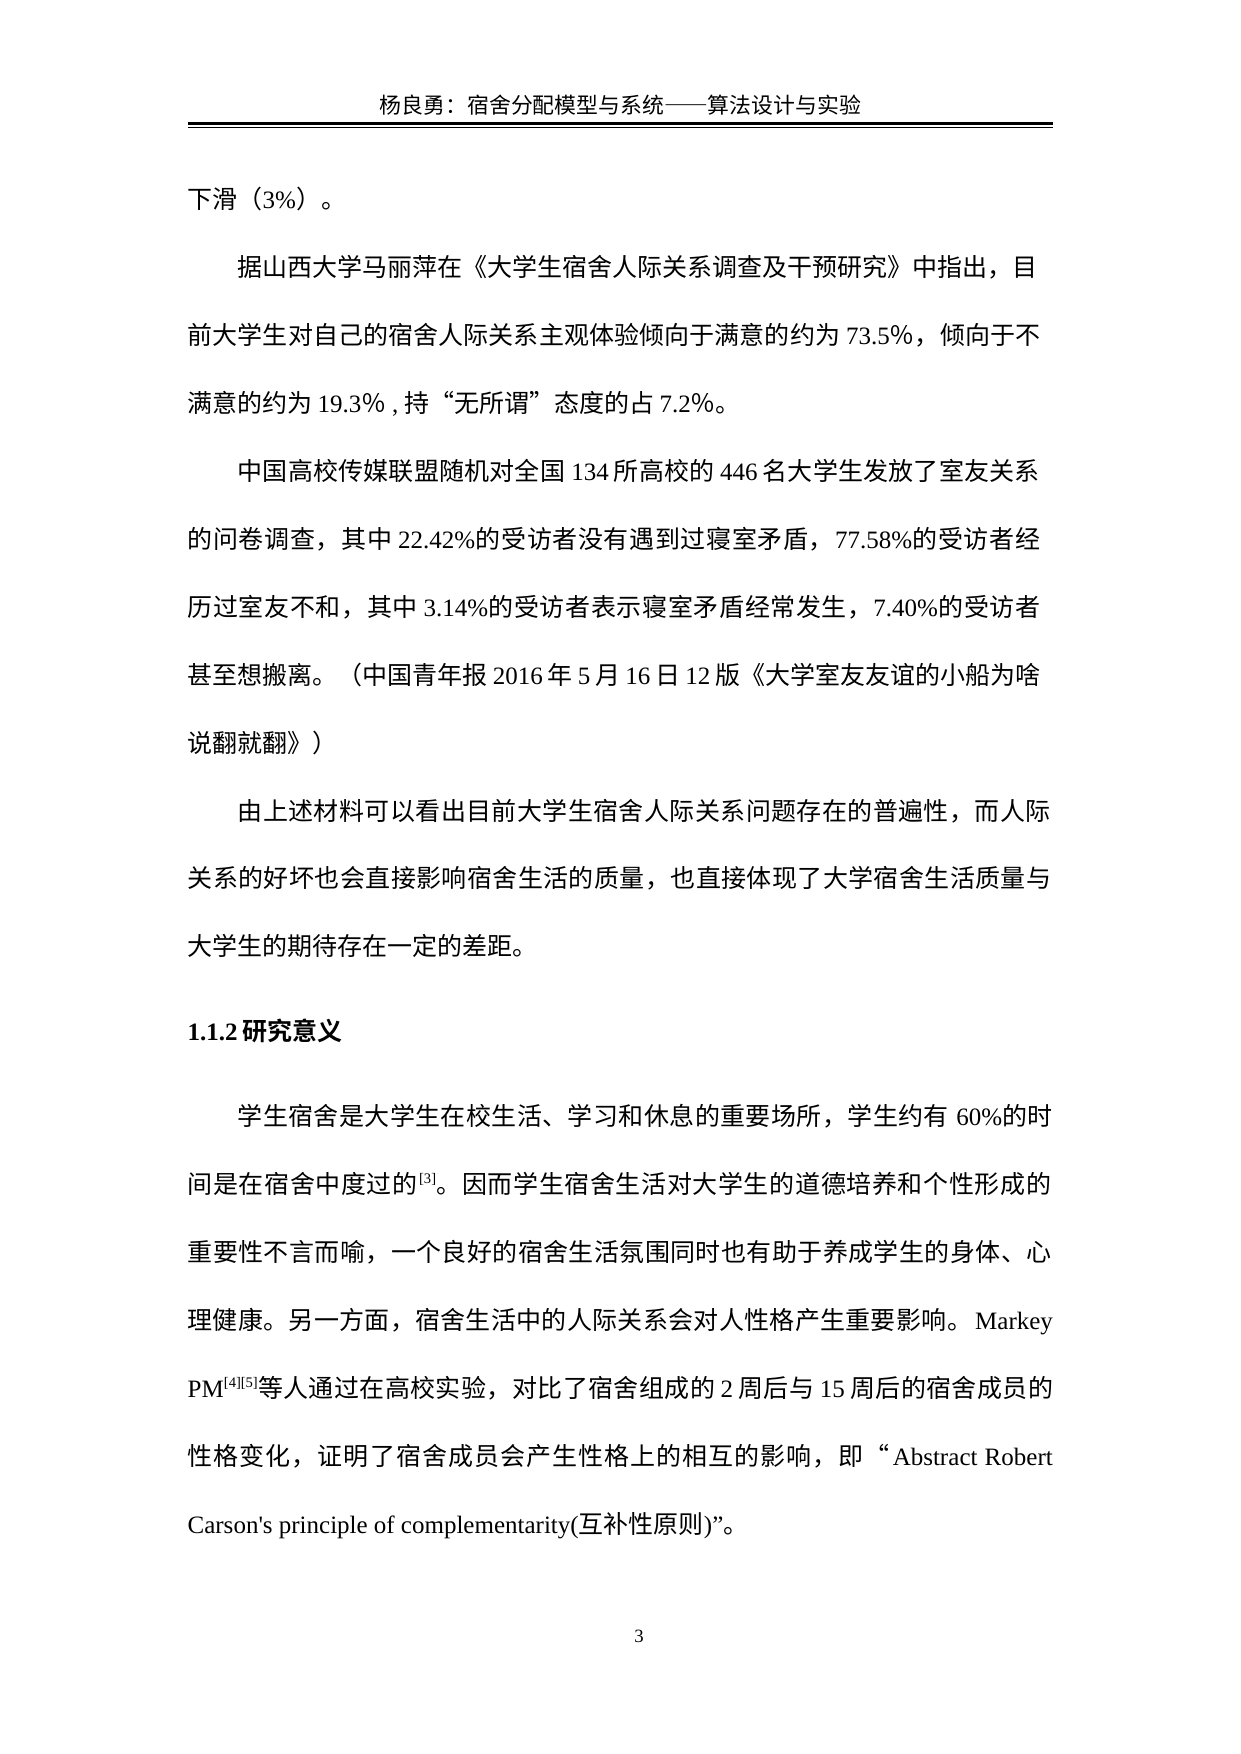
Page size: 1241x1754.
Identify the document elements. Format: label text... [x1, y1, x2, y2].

text 据山西大学马丽萍在《大学生宿舍人际关系调查及干预研究》中指出，目前大学生对自己的宿舍人际关系主观体验倾向于满意的约为73.5％，倾向于不满意的约为19.3％ , 持“无所谓”态度的占7.2％。 [187, 232, 1040, 436]
subtitle 1.1.2研究意义 [187, 996, 1053, 1064]
text 中国高校传媒联盟随机对全国134所高校的446名大学生发放了室友关系的问卷调查，其中22.42%的受访者没有遇到过寝室矛盾，77.58%的受访者经历过室友不和，其中3.14%的受访者表示寝室矛盾经常发生，7.40%的受访者甚至想搬离。（中国青年报2016年5月16日12版《大学室友友谊的小船为啥说翻就翻》） [187, 436, 1040, 775]
text 由上述材料可以看出目前大学生宿舍人际关系问题存在的普遍性，而人际关系的好坏也会直接影响宿舍生活的质量，也直接体现了大学宿舍生活质量与大学生的期待存在一定的差距。 [187, 775, 1053, 979]
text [187, 164, 1040, 232]
text 学生宿舍是大学生在校生活、学习和休息的重要场所，学生约有60%的时间是在宿舍中度过的[3]。因而学生宿舍生活对大学生的道德培养和个性形成的重要性不言而喻，一个良好的宿舍生活氛围同时也有助于养成学生的身体、心理健康。另一方面，宿舍生活中的人际关系会对人性格产生重要影响。Markey PM[4][5]等人通过在高校实验，对比了宿舍组成的2周后与15周后的宿舍成员的性格变化，证明了宿舍成员会产生性格上的相互的影响，即“Abstract Robert Carson's principle of complementarity(互补性原则)”。 [187, 1081, 1053, 1556]
